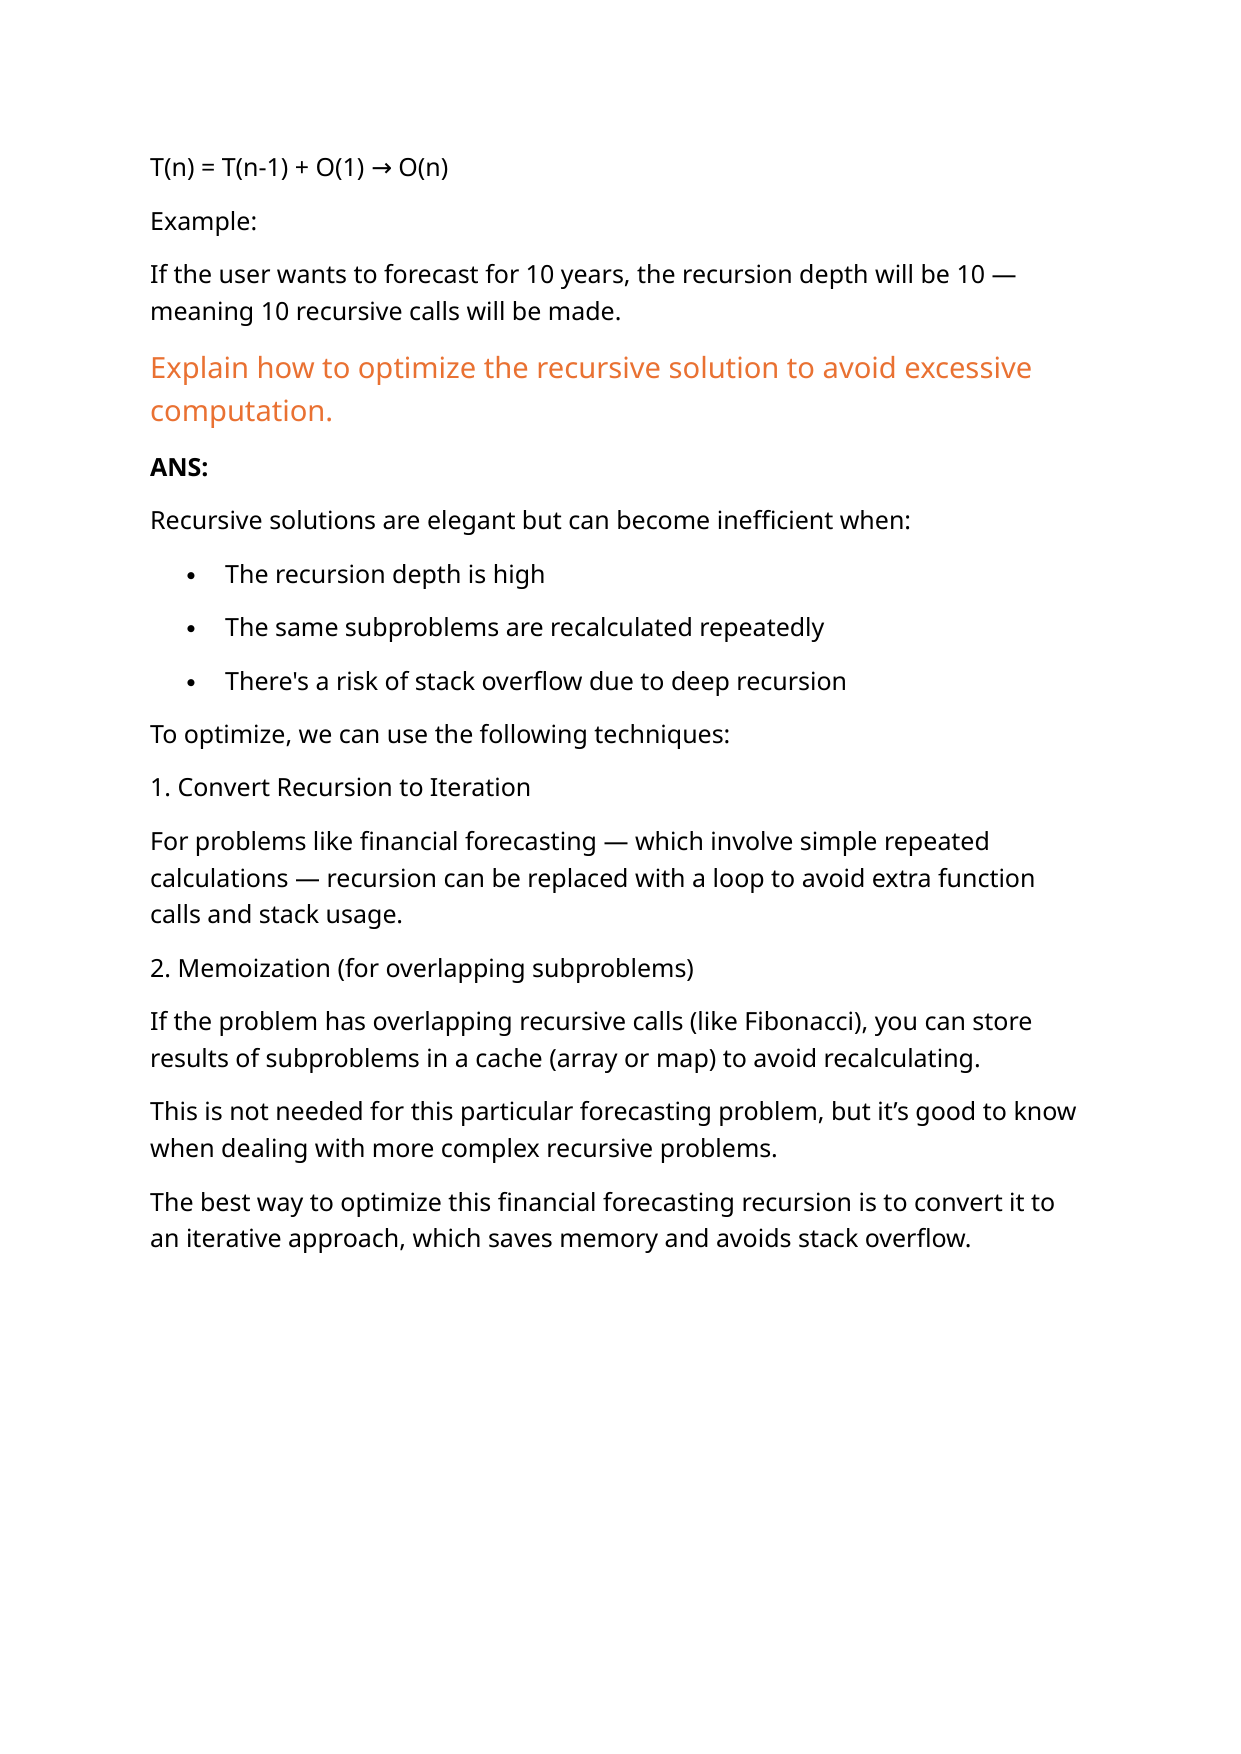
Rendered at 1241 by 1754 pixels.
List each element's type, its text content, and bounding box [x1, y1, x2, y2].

text 1. Convert Recursion to Iteration [150, 770, 1090, 804]
text Example: [150, 203, 1090, 237]
text 2. Memoization (for overlapping subproblems) [150, 950, 1090, 984]
list The recursion depth is high [187, 556, 1090, 590]
text This is not needed for this particular forecasting problem, but it’s good to know when dealing with more complex recursive problems. [150, 1094, 1090, 1165]
text For problems like financial forecasting — which involve simple repeated calculations — recursion can be replaced with a loop to avoid extra function calls and stack usage. [150, 823, 1090, 931]
list The same subproblems are recalculated repeatedly [187, 610, 1090, 644]
text To optimize, we can use the following techniques: [150, 717, 1090, 751]
text Explain how to optimize the recursive solution to avoid excessive computation. [150, 347, 1090, 429]
list There's a risk of stack overflow due to deep recursion [187, 663, 1090, 697]
text T(n) = T(n-1) + O(1) → O(n) [150, 150, 1090, 184]
text If the problem has overlapping recursive calls (like Fibonacci), you can store results of subproblems in a cache (array or map) to avoid recalculating. [150, 1004, 1090, 1075]
text If the user wants to forecast for 10 years, the recursion depth will be 10 — meaning 10 recursive calls will be made. [150, 257, 1090, 328]
text The best way to optimize this financial forecasting recursion is to convert it to an iterative approach, which saves memory and avoids stack overflow. [150, 1184, 1090, 1255]
text Recursive solutions are elegant but can become inefficient when: [150, 503, 1090, 537]
text ANS: [150, 449, 1090, 483]
